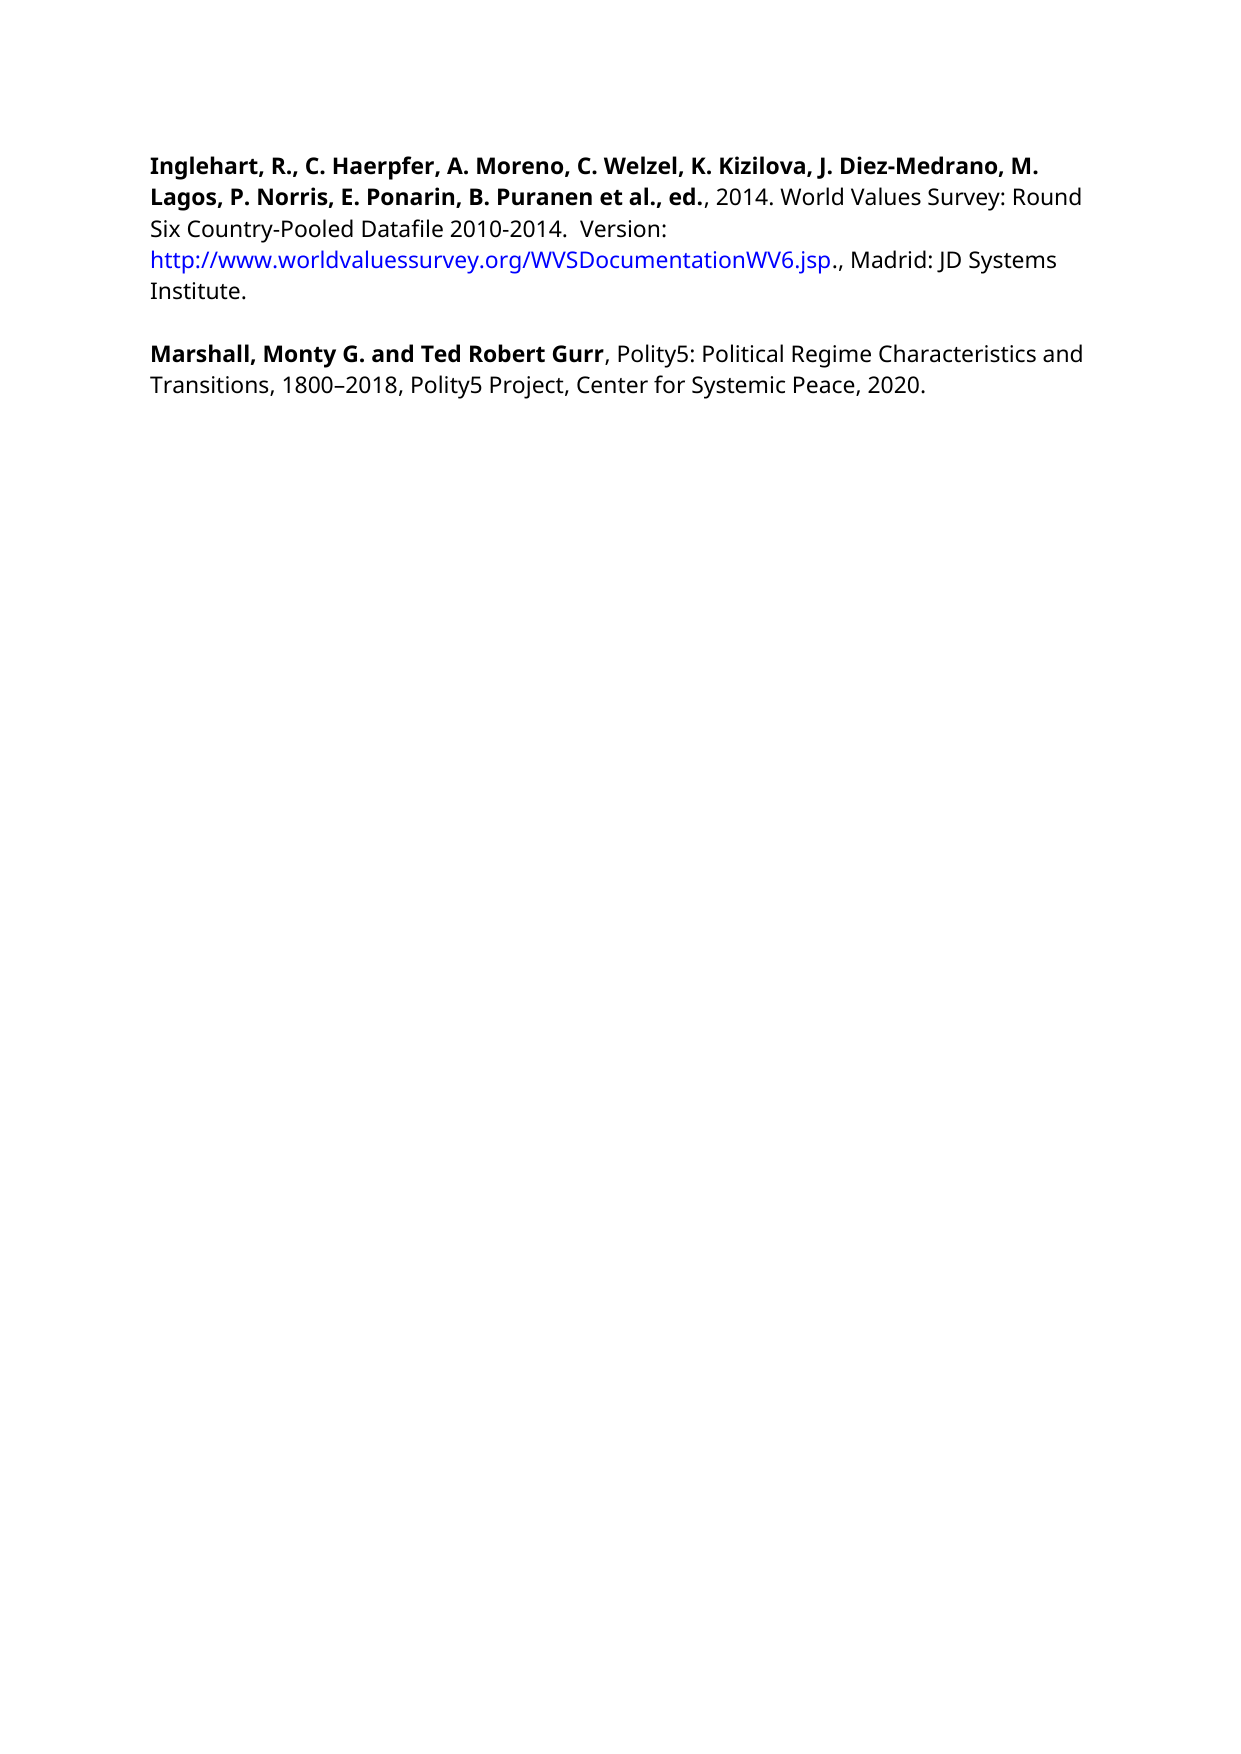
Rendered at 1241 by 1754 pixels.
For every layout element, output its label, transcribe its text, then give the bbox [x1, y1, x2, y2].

text Marshall, Monty G. and Ted Robert Gurr, Polity5: Political Regime Characteristics and Transitions, 1800–2018, Polity5 Project, Center for Systemic Peace, 2020. [150, 337, 1090, 428]
text Inglehart, R., C. Haerpfer, A. Moreno, C. Welzel, K. Kizilova, J. Diez-Medrano, M. Lagos, P. Norris, E. Ponarin, B. Puranen et al., ed., 2014. World Values Survey: Round Six Country-Pooled Datafile 2010-2014. Version: http://www.worldvaluessurvey.org/WVSDocumentationWV6.jsp., Madrid: JD Systems Institute. [150, 150, 1090, 306]
